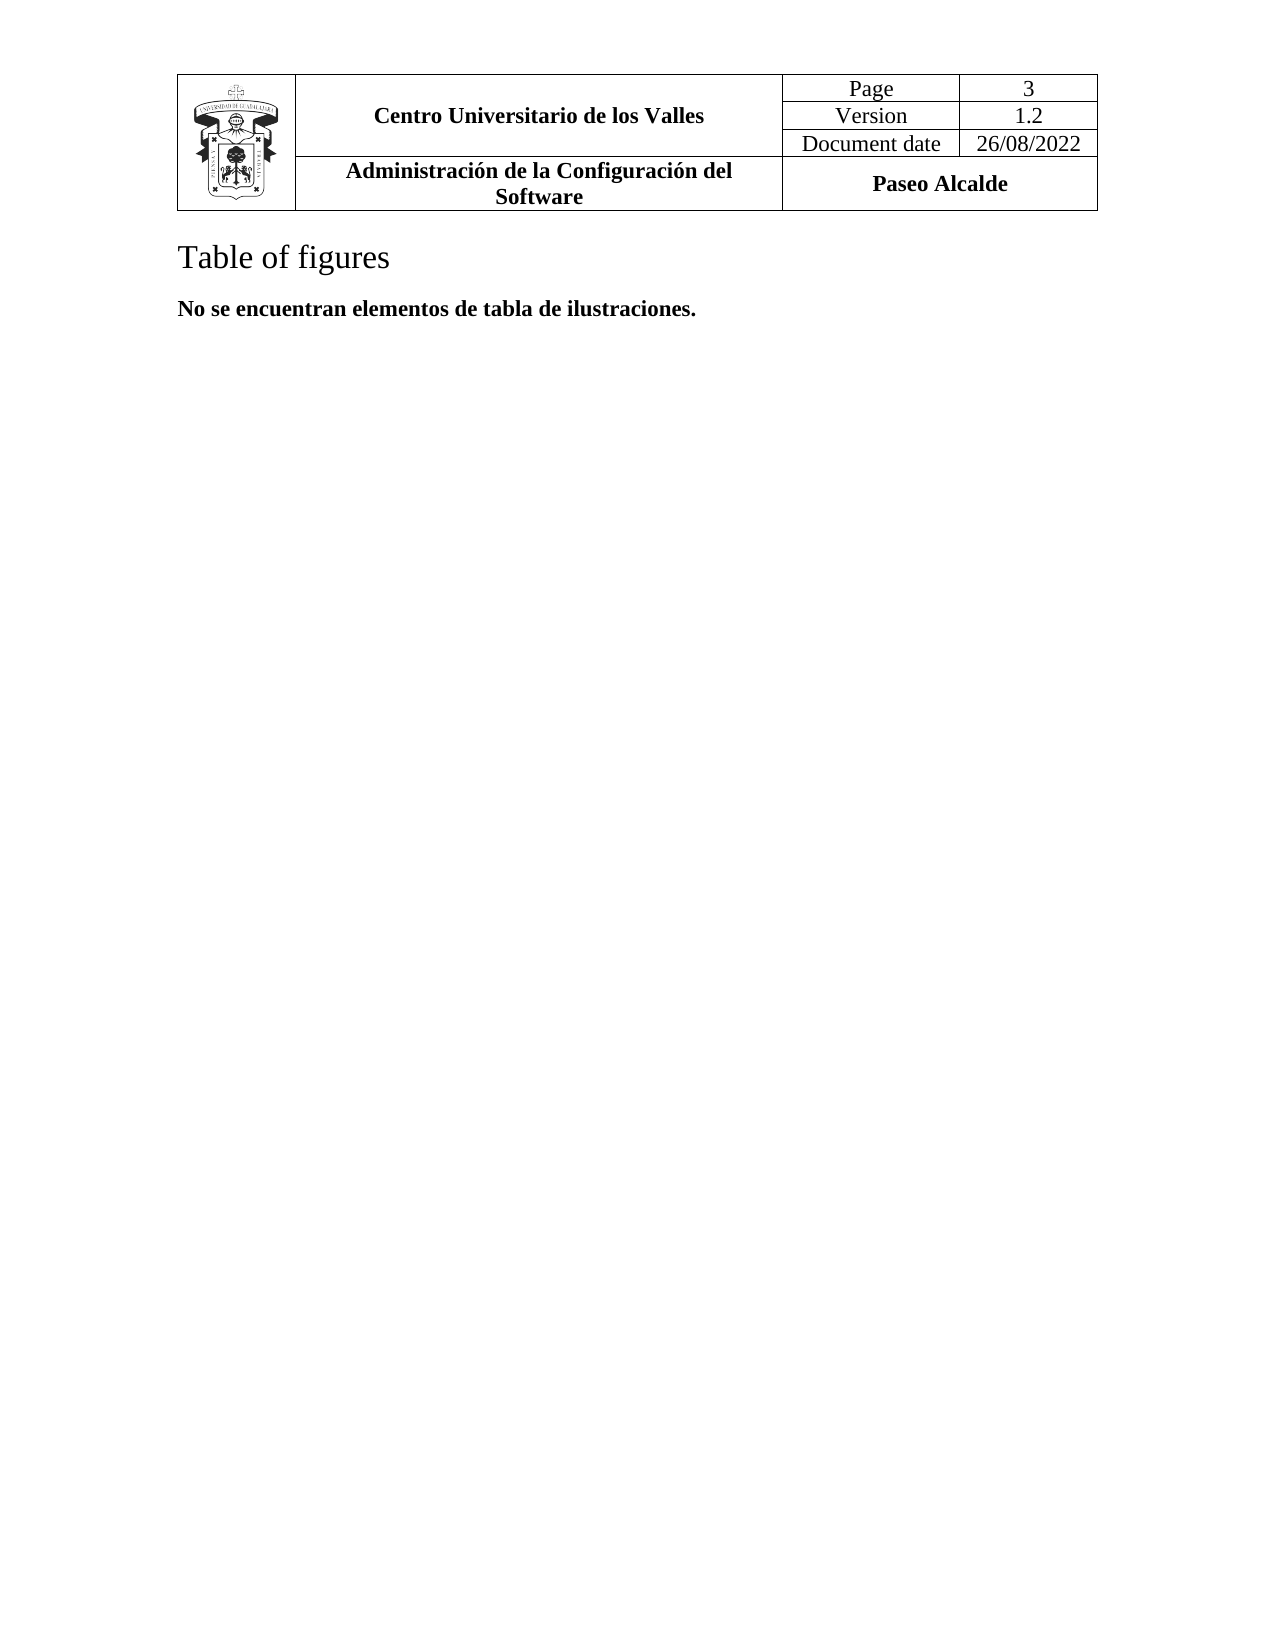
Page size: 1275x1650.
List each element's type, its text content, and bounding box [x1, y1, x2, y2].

text Table of figures [177, 237, 1098, 275]
text No se encuentran elementos de tabla de ilustraciones. [177, 295, 1098, 321]
picture [188, 79, 285, 206]
